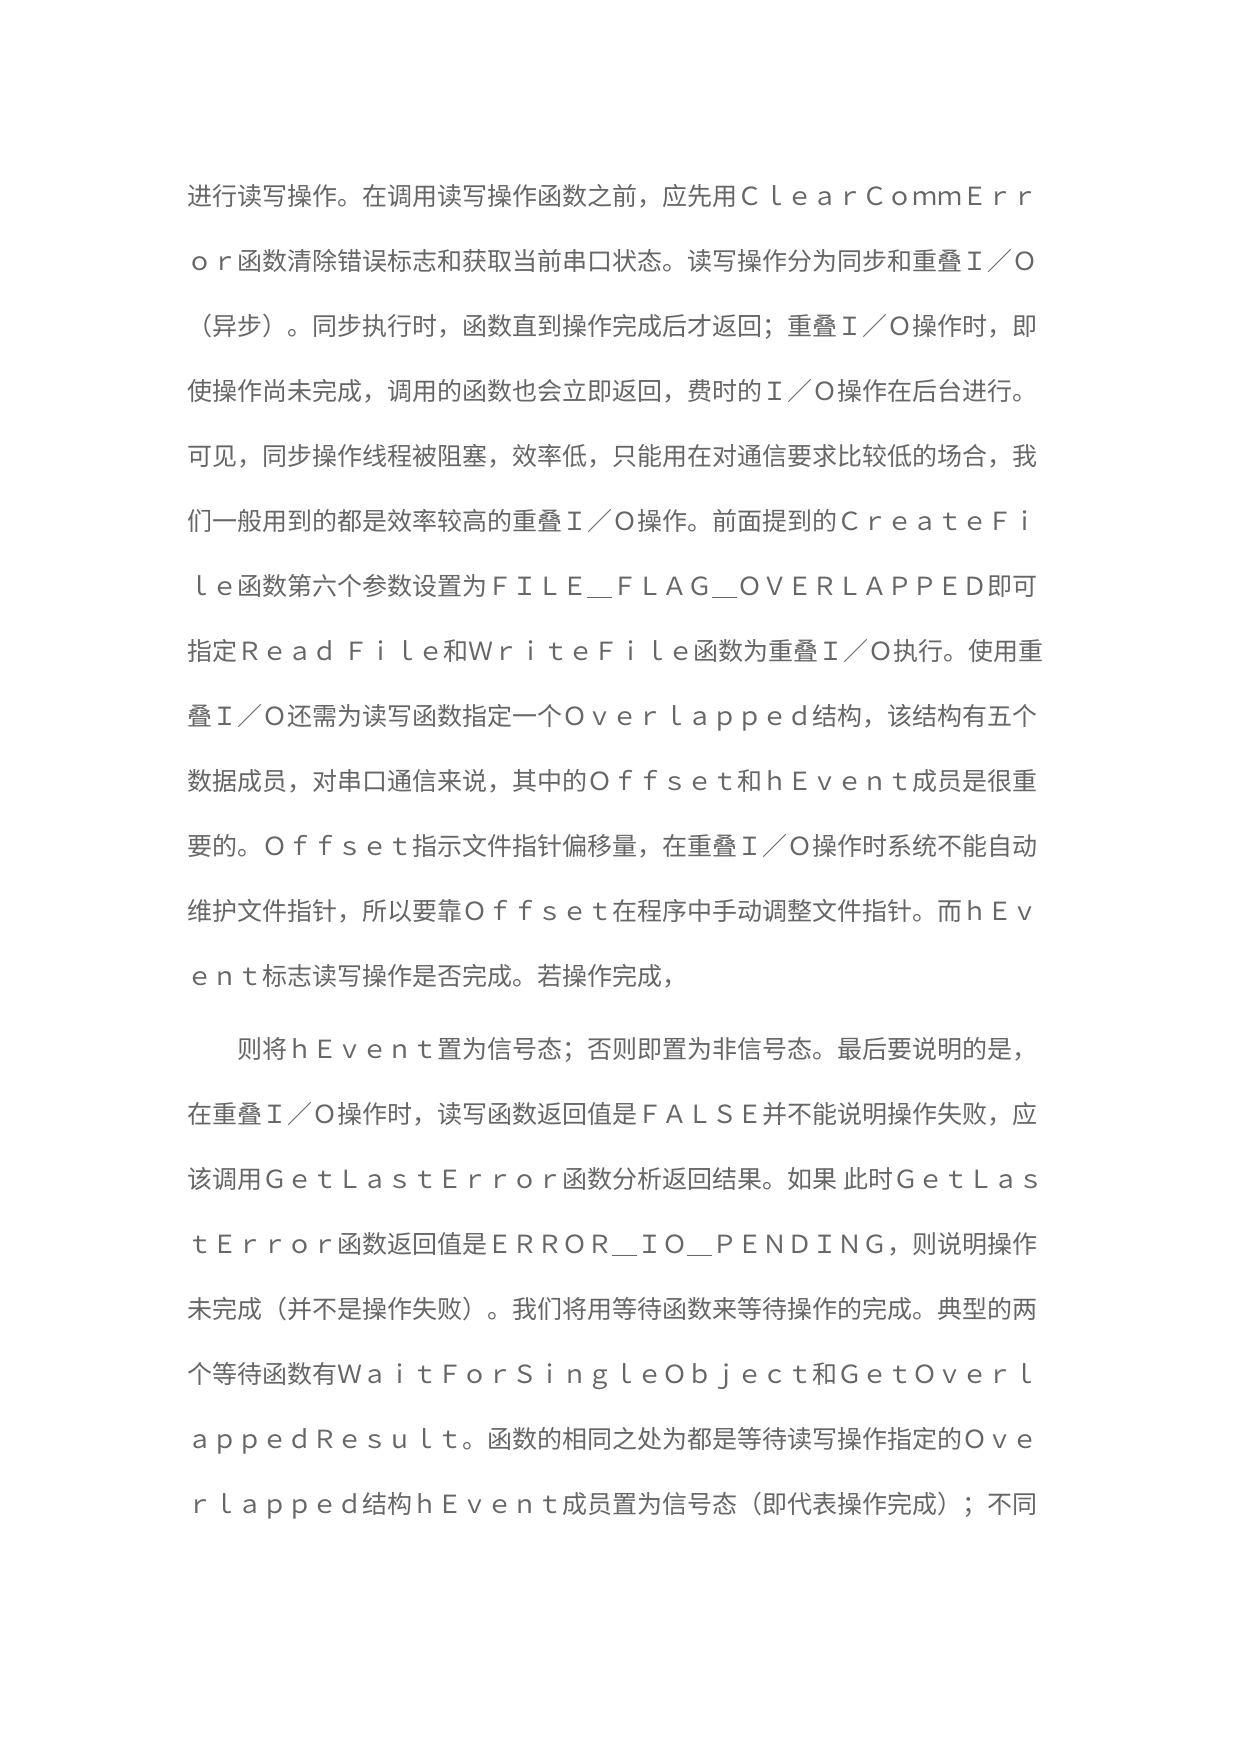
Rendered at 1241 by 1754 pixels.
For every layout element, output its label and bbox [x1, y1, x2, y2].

text [187, 162, 1053, 1007]
text [187, 1015, 1053, 1535]
